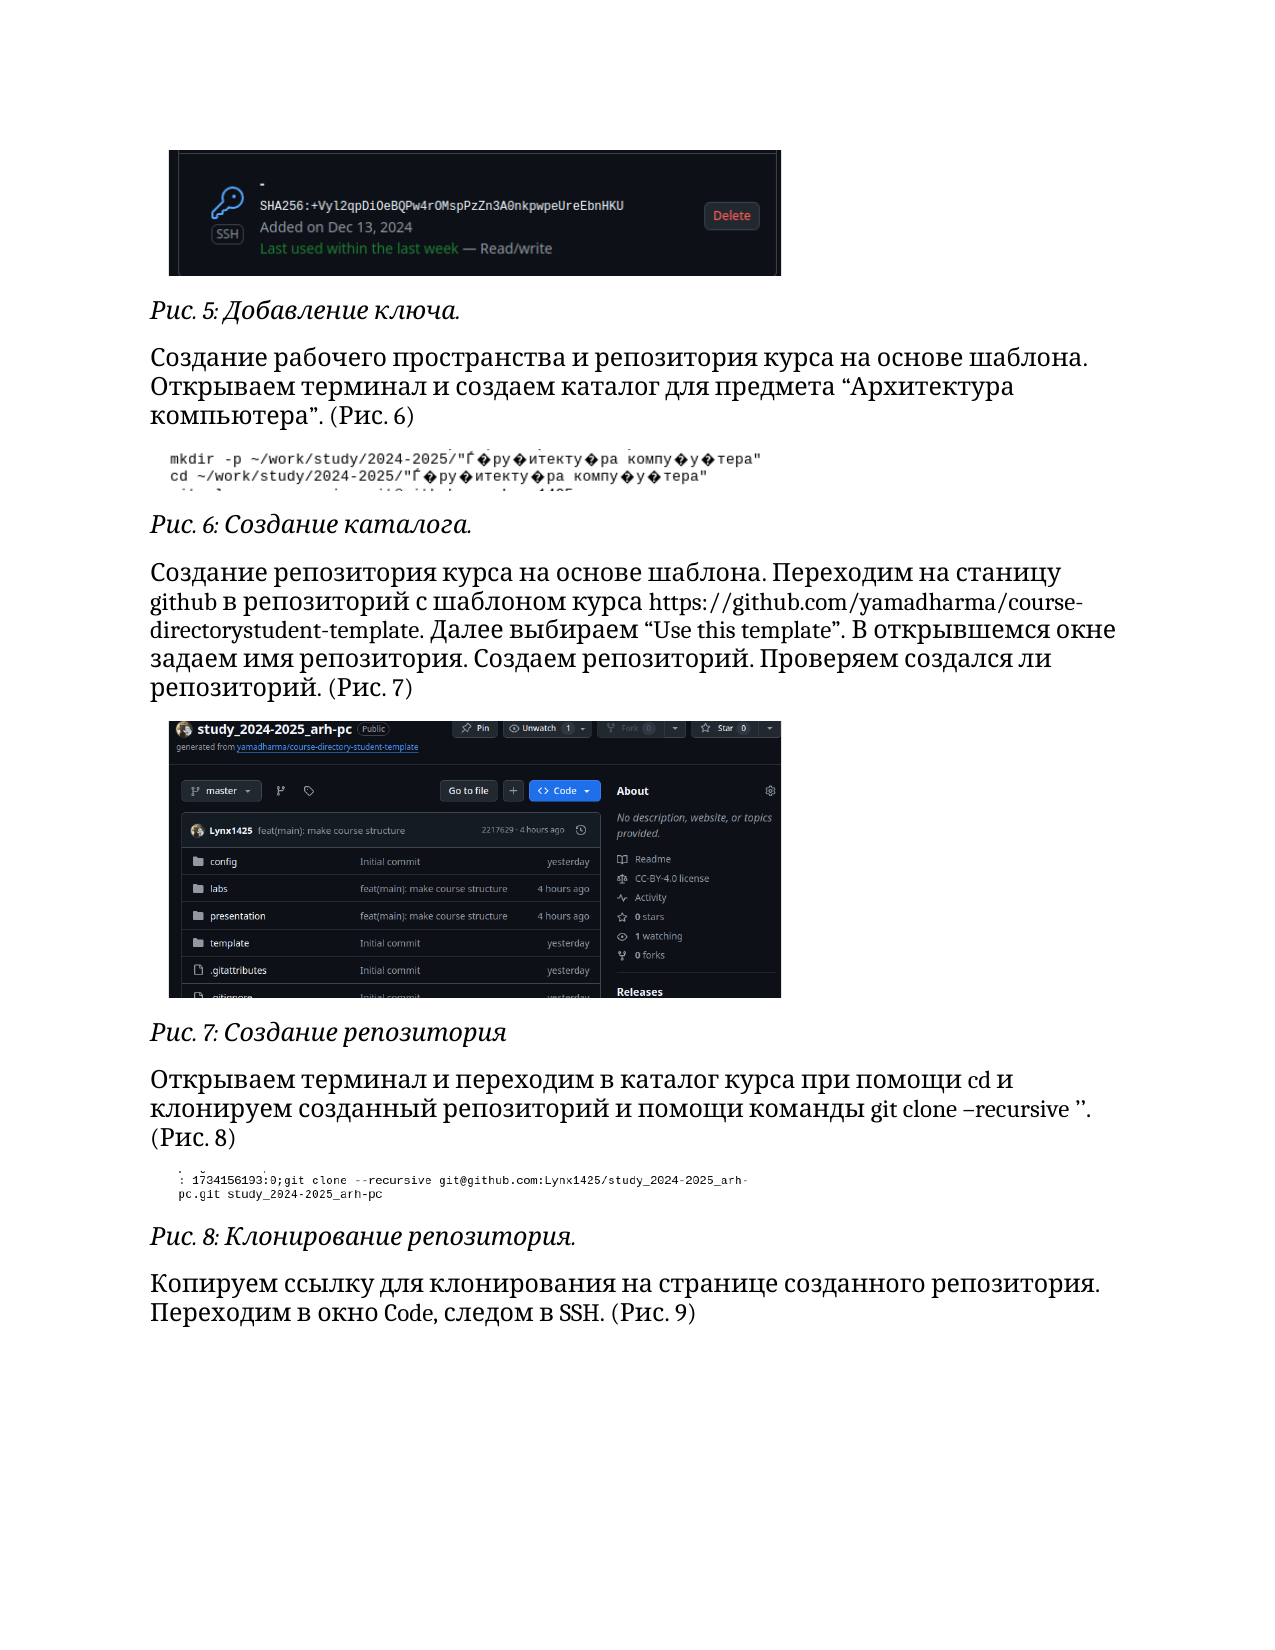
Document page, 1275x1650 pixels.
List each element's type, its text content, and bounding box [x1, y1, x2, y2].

text Копируем ссылку для клонирования на странице созданного репозитория. Переходим в окно Code, следом в SSH. (Рис. 9) [150, 1270, 1125, 1328]
picture [168, 721, 782, 998]
text Создание репозитория курса на основе шаблона. Переходим на станицу github в репозиторий с шаблоном курса https://github.com/yamadharma/course-directorystudent-template. Далее выбираем “Use this template”. В открывшемся окне задаем имя репозитория. Создаем репозиторий. Проверяем создался ли репозиторий. (Рис. 7) [150, 559, 1125, 703]
text Открываем терминал и переходим в каталог курса при помощи cd и клонируем созданный репозиторий и помощи команды git clone –recursive ’’. (Рис. 8) [150, 1066, 1125, 1152]
text Рис. 5: Добавление ключа. [150, 297, 1125, 326]
text Рис. 8: Клонирование репозитория. [150, 1223, 1125, 1251]
text Рис. 7: Создание репозитория [150, 1018, 1125, 1047]
text Создание рабочего пространства и репозитория курса на основе шаблона. Открываем терминал и создаем каталог для предмета “Архитектура компьютера”. (Рис. 6) [150, 344, 1125, 431]
picture [168, 150, 782, 276]
text Рис. 6: Создание каталога. [150, 511, 1125, 540]
picture [168, 449, 782, 491]
picture [168, 1171, 782, 1202]
